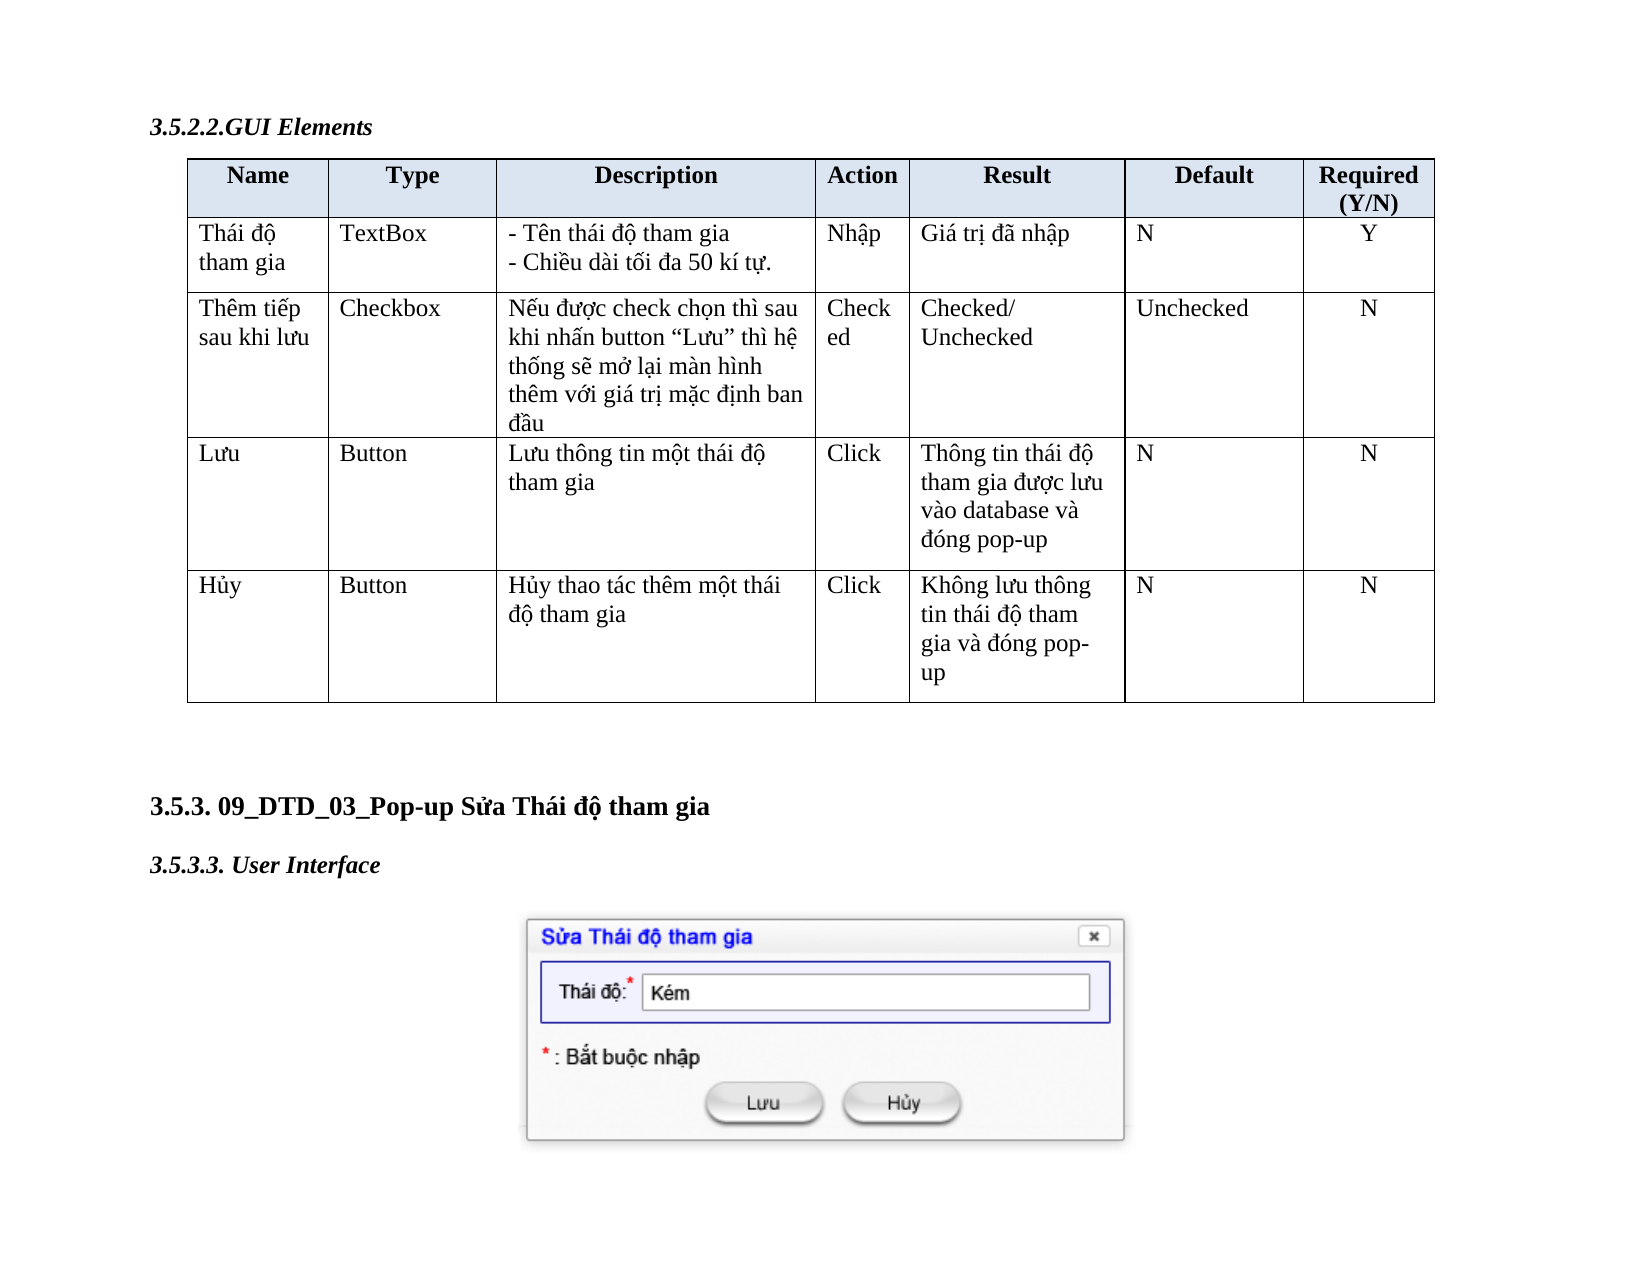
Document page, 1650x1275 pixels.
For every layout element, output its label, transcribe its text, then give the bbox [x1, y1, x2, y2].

table_cell Checked [816, 293, 909, 437]
table_cell N [1126, 571, 1303, 702]
table_cell Lưu [188, 438, 328, 569]
table_cell Button [329, 438, 496, 569]
table_cell Không lưu thông tin thái độ tham gia và đóng pop-up [910, 571, 1124, 702]
table_header Description [497, 160, 815, 217]
table_cell Nhập [816, 218, 909, 292]
table_cell Y [1304, 218, 1434, 292]
text 3.5.2.2.GUI Elements [150, 112, 1500, 141]
table_cell N [1304, 438, 1434, 569]
table_cell Thông tin thái độ tham gia được lưu vào database và đóng pop-up [910, 438, 1124, 569]
table_cell N [1304, 571, 1434, 702]
table_cell Checked/Unchecked [910, 293, 1124, 437]
table_header Required (Y/N) [1304, 160, 1434, 217]
table_cell Thái độ tham gia [188, 218, 328, 292]
table_header Name [188, 160, 328, 217]
table_header Result [910, 160, 1124, 217]
table_cell N [1126, 438, 1303, 569]
table_cell TextBox [329, 218, 496, 292]
table_cell Hủy [188, 571, 328, 702]
table_header Action [816, 160, 909, 217]
table_cell Button [329, 571, 496, 702]
table_cell Checkbox [329, 293, 496, 437]
table_cell Giá trị đã nhập [910, 218, 1124, 292]
table_cell Thêm tiếp sau khi lưu [188, 293, 328, 437]
table_cell N [1126, 218, 1303, 292]
table_cell Lưu thông tin một thái độ tham gia [497, 438, 815, 569]
table_cell Click [816, 438, 909, 569]
subtitle 3.5.3.3. User Interface [150, 851, 1500, 879]
table_cell - Tên thái độ tham gia - Chiều dài tối đa 50 kí tự. [497, 218, 815, 292]
table_cell Click [816, 571, 909, 702]
table_header Type [329, 160, 496, 217]
table_cell Nếu được check chọn thì sau khi nhấn button “Lưu” thì hệ thống sẽ mở lại màn hình thêm với giá trị mặc định ban đầu [497, 293, 815, 437]
table_cell Hủy thao tác thêm một thái độ tham gia [497, 571, 815, 702]
picture [514, 908, 1136, 1160]
table_header Default [1126, 160, 1303, 217]
table_cell N [1304, 293, 1434, 437]
subtitle 3.5.3. 09_DTD_03_Pop-up Sửa Thái độ tham gia [150, 790, 1500, 821]
table_cell Unchecked [1126, 293, 1303, 437]
